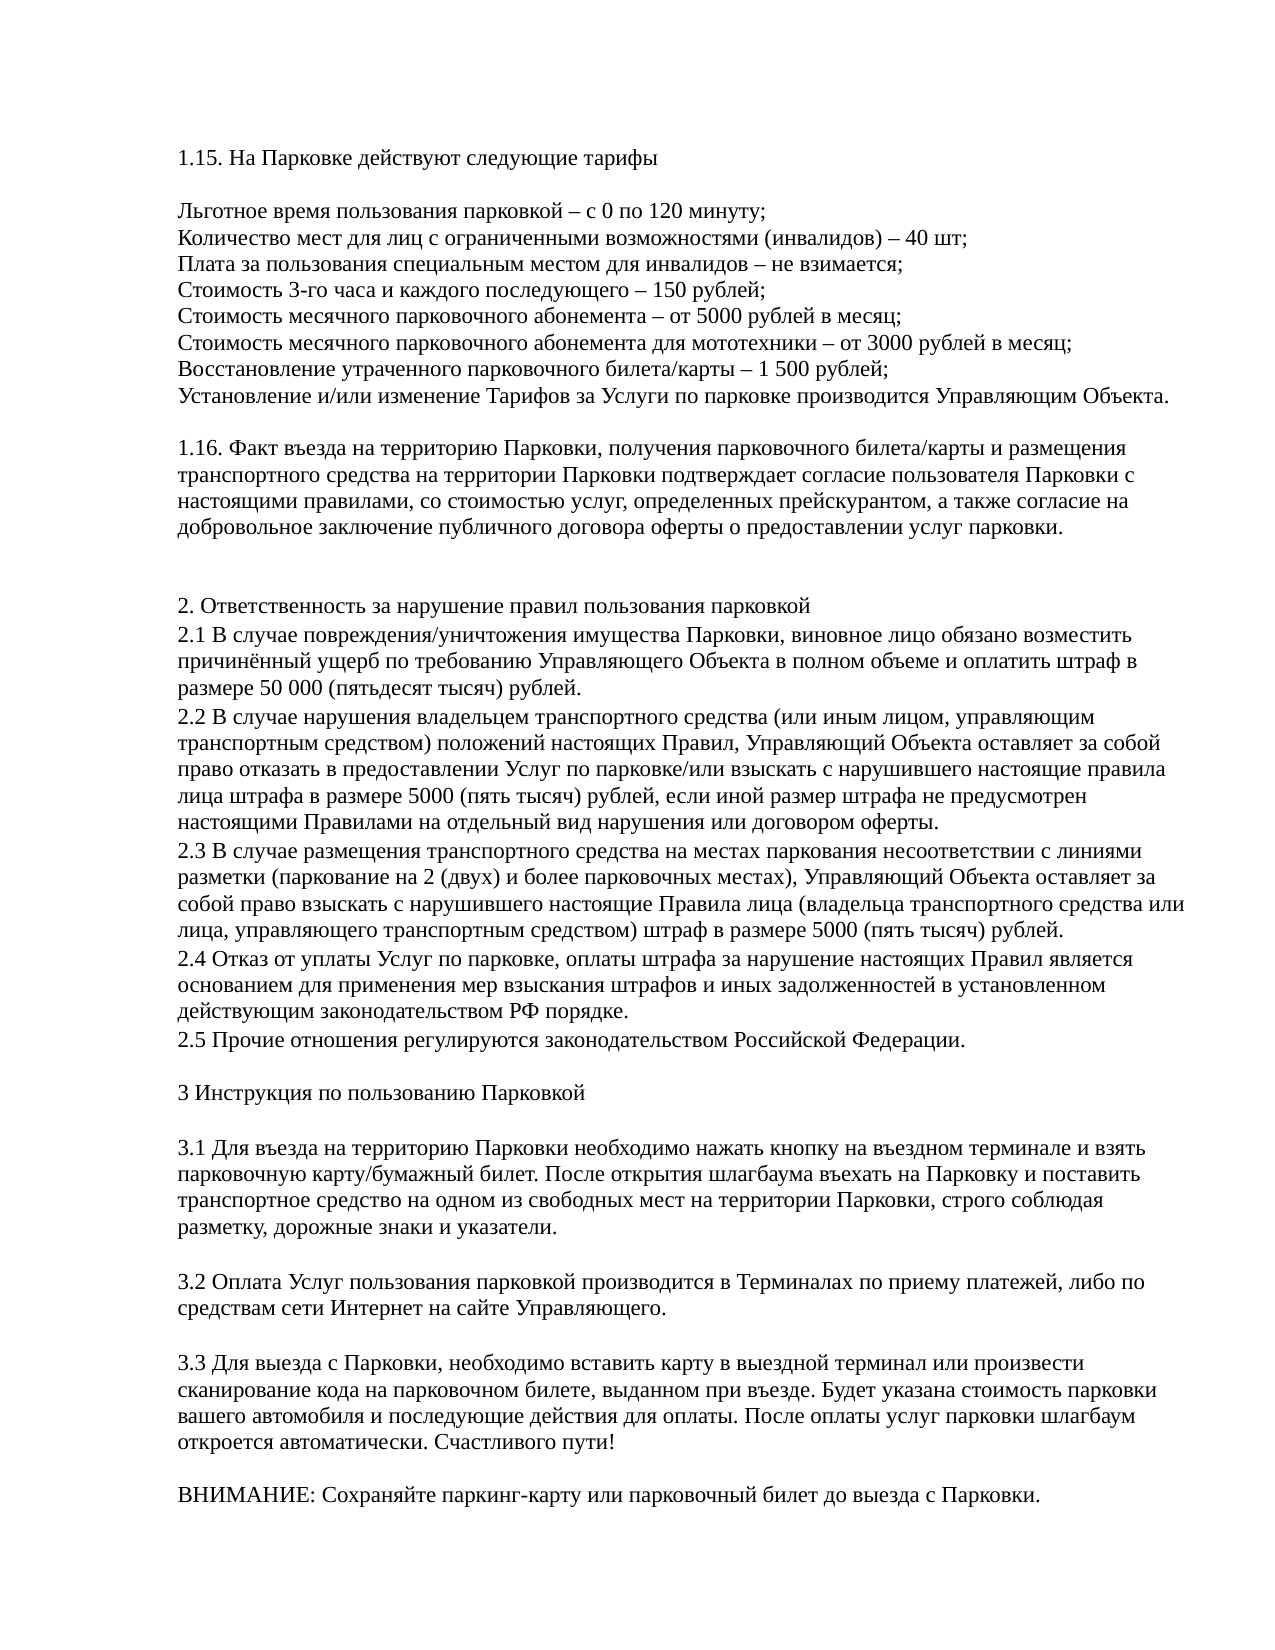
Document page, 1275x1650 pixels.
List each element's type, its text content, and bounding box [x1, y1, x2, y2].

text ВНИМАНИЕ: Сохраняйте паркинг-карту или парковочный билет до выезда с Парковки. [177, 1481, 1186, 1507]
text 3.1 Для въезда на территорию Парковки необходимо нажать кнопку на въездном терминале и взять парковочную карту/бумажный билет. После открытия шлагбаума въехать на Парковку и поставить транспортное средство на одном из свободных мест на территории Парковки, строго соблюдая разметку, дорожные знаки и указатели. [177, 1134, 1186, 1239]
text Стоимость 3-го часа и каждого последующего – 150 рублей; [177, 276, 1186, 303]
text Количество мест для лиц с ограниченными возможностями (инвалидов) – 40 шт; [177, 223, 1186, 250]
text Льготное время пользования парковкой – с 0 по 120 минуту; [177, 197, 1186, 223]
text Плата за пользования специальным местом для инвалидов – не взимается; [177, 250, 1186, 276]
text Установление и/или изменение Тарифов за Услуги по парковке производится Управляющим Объекта. [177, 382, 1186, 408]
text 3.2 Оплата Услуг пользования парковкой производится в Терминалах по приему платежей, либо по средствам сети Интернет на сайте Управляющего. [177, 1268, 1186, 1321]
text Стоимость месячного парковочного абонемента – от 5000 рублей в месяц; [177, 303, 1186, 329]
text Восстановление утраченного парковочного билета/карты – 1 500 рублей; [177, 355, 1186, 382]
text 2.4 Отказ от уплаты Услуг по парковке, оплаты штрафа за нарушение настоящих Правил является основанием для применения мер взыскания штрафов и иных задолженностей в установленном действующим законодательством РФ порядке. [177, 945, 1186, 1024]
text 1.15. На Парковке действуют следующие тарифы [177, 144, 1186, 171]
text 2. Ответственность за нарушение правил пользования парковкой [177, 592, 1186, 619]
text 2.2 В случае нарушения владельцем транспортного средства (или иным лицом, управляющим транспортным средством) положений настоящих Правил, Управляющий Объекта оставляет за собой право отказать в предоставлении Услуг по парковке/или взыскать с нарушившего настоящие правила лица штрафа в размере 5000 (пять тысяч) рублей, если иной размер штрафа не предусмотрен настоящими Правилами на отдельный вид нарушения или договором оферты. [177, 703, 1186, 834]
text Стоимость месячного парковочного абонемента для мототехники – от 3000 рублей в месяц; [177, 329, 1186, 355]
text 2.3 В случае размещения транспортного средства на местах паркования несоответствии с линиями разметки (паркование на 2 (двух) и более парковочных местах), Управляющий Объекта оставляет за собой право взыскать с нарушившего настоящие Правила лица (владельца транспортного средства или лица, управляющего транспортным средством) штраф в размере 5000 (пять тысяч) рублей. [177, 837, 1186, 942]
text 3 Инструкция по пользованию Парковкой [177, 1079, 1186, 1105]
text 2.5 Прочие отношения регулируются законодательством Российской Федерации. [177, 1026, 1186, 1052]
text 1.16. Факт въезда на территорию Парковки, получения парковочного билета/карты и размещения транспортного средства на территории Парковки подтверждает согласие пользователя Парковки с настоящими правилами, со стоимостью услуг, определенных прейскурантом, а также согласие на добровольное заключение публичного договора оферты о предоставлении услуг парковки. [177, 434, 1186, 540]
text 2.1 В случае повреждения/уничтожения имущества Парковки, виновное лицо обязано возместить причинённый ущерб по требованию Управляющего Объекта в полном объеме и оплатить штраф в размере 50 000 (пятьдесят тысяч) рублей. [177, 621, 1186, 700]
text 3.3 Для выезда с Парковки, необходимо вставить карту в выездной терминал или произвести сканирование кода на парковочном билете, выданном при въезде. Будет указана стоимость парковки вашего автомобиля и последующие действия для оплаты. После оплаты услуг парковки шлагбаум откроется автоматически. Счастливого пути! [177, 1349, 1186, 1455]
